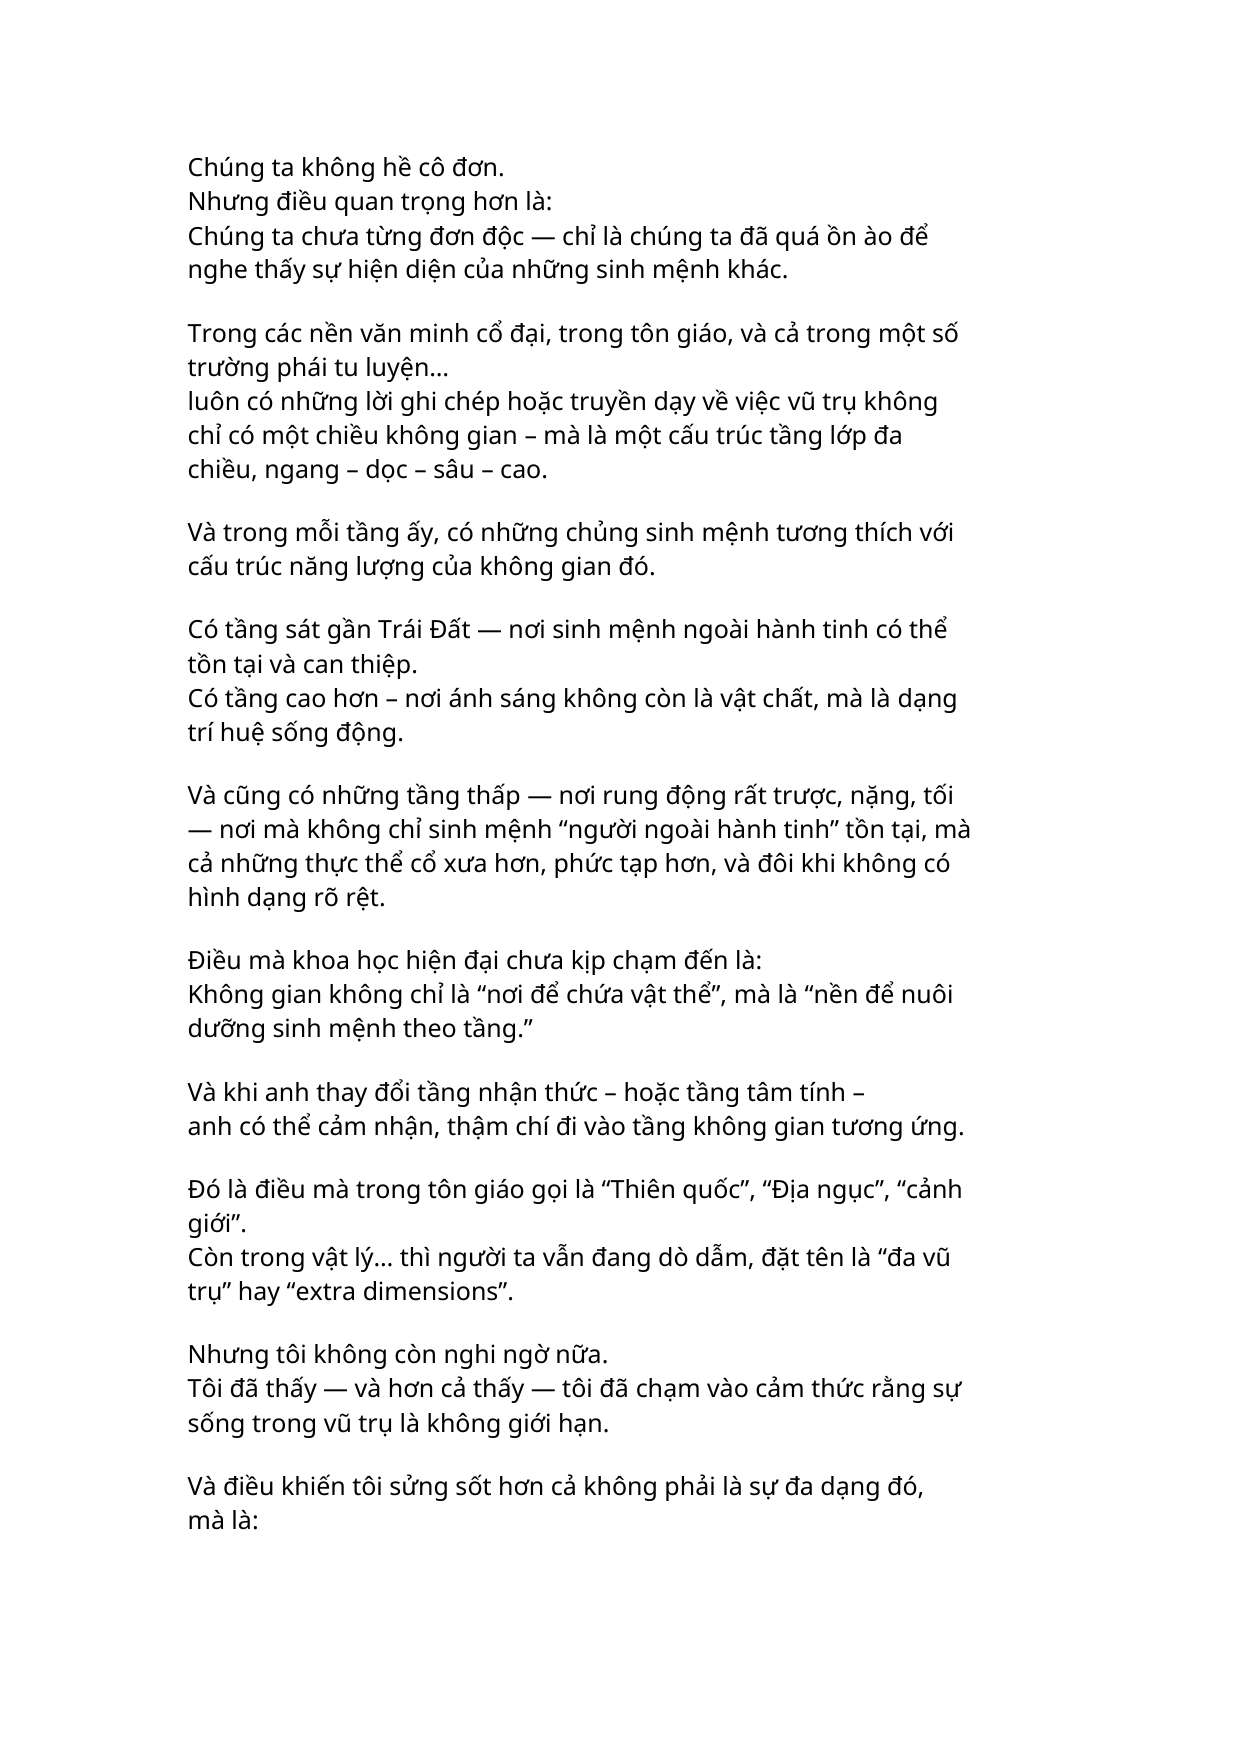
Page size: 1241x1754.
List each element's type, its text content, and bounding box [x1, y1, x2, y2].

text Trong các nền văn minh cổ đại, trong tôn giáo, và cả trong một số trường phái tu luyện… luôn có những lời ghi chép hoặc truyền dạy về việc vũ trụ không chỉ có một chiều không gian – mà là một cấu trúc tầng lớp đa chiều, ngang – dọc – sâu – cao. [187, 315, 978, 486]
text Có tầng sát gần Trái Đất — nơi sinh mệnh ngoài hành tinh có thể tồn tại và can thiệp. Có tầng cao hơn – nơi ánh sáng không còn là vật chất, mà là dạng trí huệ sống động. [187, 612, 978, 748]
text Và trong mỗi tầng ấy, có những chủng sinh mệnh tương thích với cấu trúc năng lượng của không gian đó. [187, 515, 978, 583]
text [187, 1468, 978, 1537]
text Và khi anh thay đổi tầng nhận thức – hoặc tầng tâm tính – anh có thể cảm nhận, thậm chí đi vào tầng không gian tương ứng. [187, 1074, 978, 1142]
text Và cũng có những tầng thấp — nơi rung động rất trược, nặng, tối — nơi mà không chỉ sinh mệnh “người ngoài hành tinh” tồn tại, mà cả những thực thể cổ xưa hơn, phức tạp hơn, và đôi khi không có hình dạng rõ rệt. [187, 778, 978, 914]
text Nhưng tôi không còn nghi ngờ nữa. Tôi đã thấy — và hơn cả thấy — tôi đã chạm vào cảm thức rằng sự sống trong vũ trụ là không giới hạn. [187, 1337, 978, 1439]
text Đó là điều mà trong tôn giáo gọi là “Thiên quốc”, “Địa ngục”, “cảnh giới”. Còn trong vật lý… thì người ta vẫn đang dò dẫm, đặt tên là “đa vũ trụ” hay “extra dimensions”. [187, 1172, 978, 1308]
text Chúng ta không hề cô đơn. Nhưng điều quan trọng hơn là: Chúng ta chưa từng đơn độc — chỉ là chúng ta đã quá ồn ào để nghe thấy sự hiện diện của những sinh mệnh khác. [187, 150, 978, 286]
text Điều mà khoa học hiện đại chưa kịp chạm đến là: Không gian không chỉ là “nơi để chứa vật thể”, mà là “nền để nuôi dưỡng sinh mệnh theo tầng.” [187, 943, 978, 1045]
